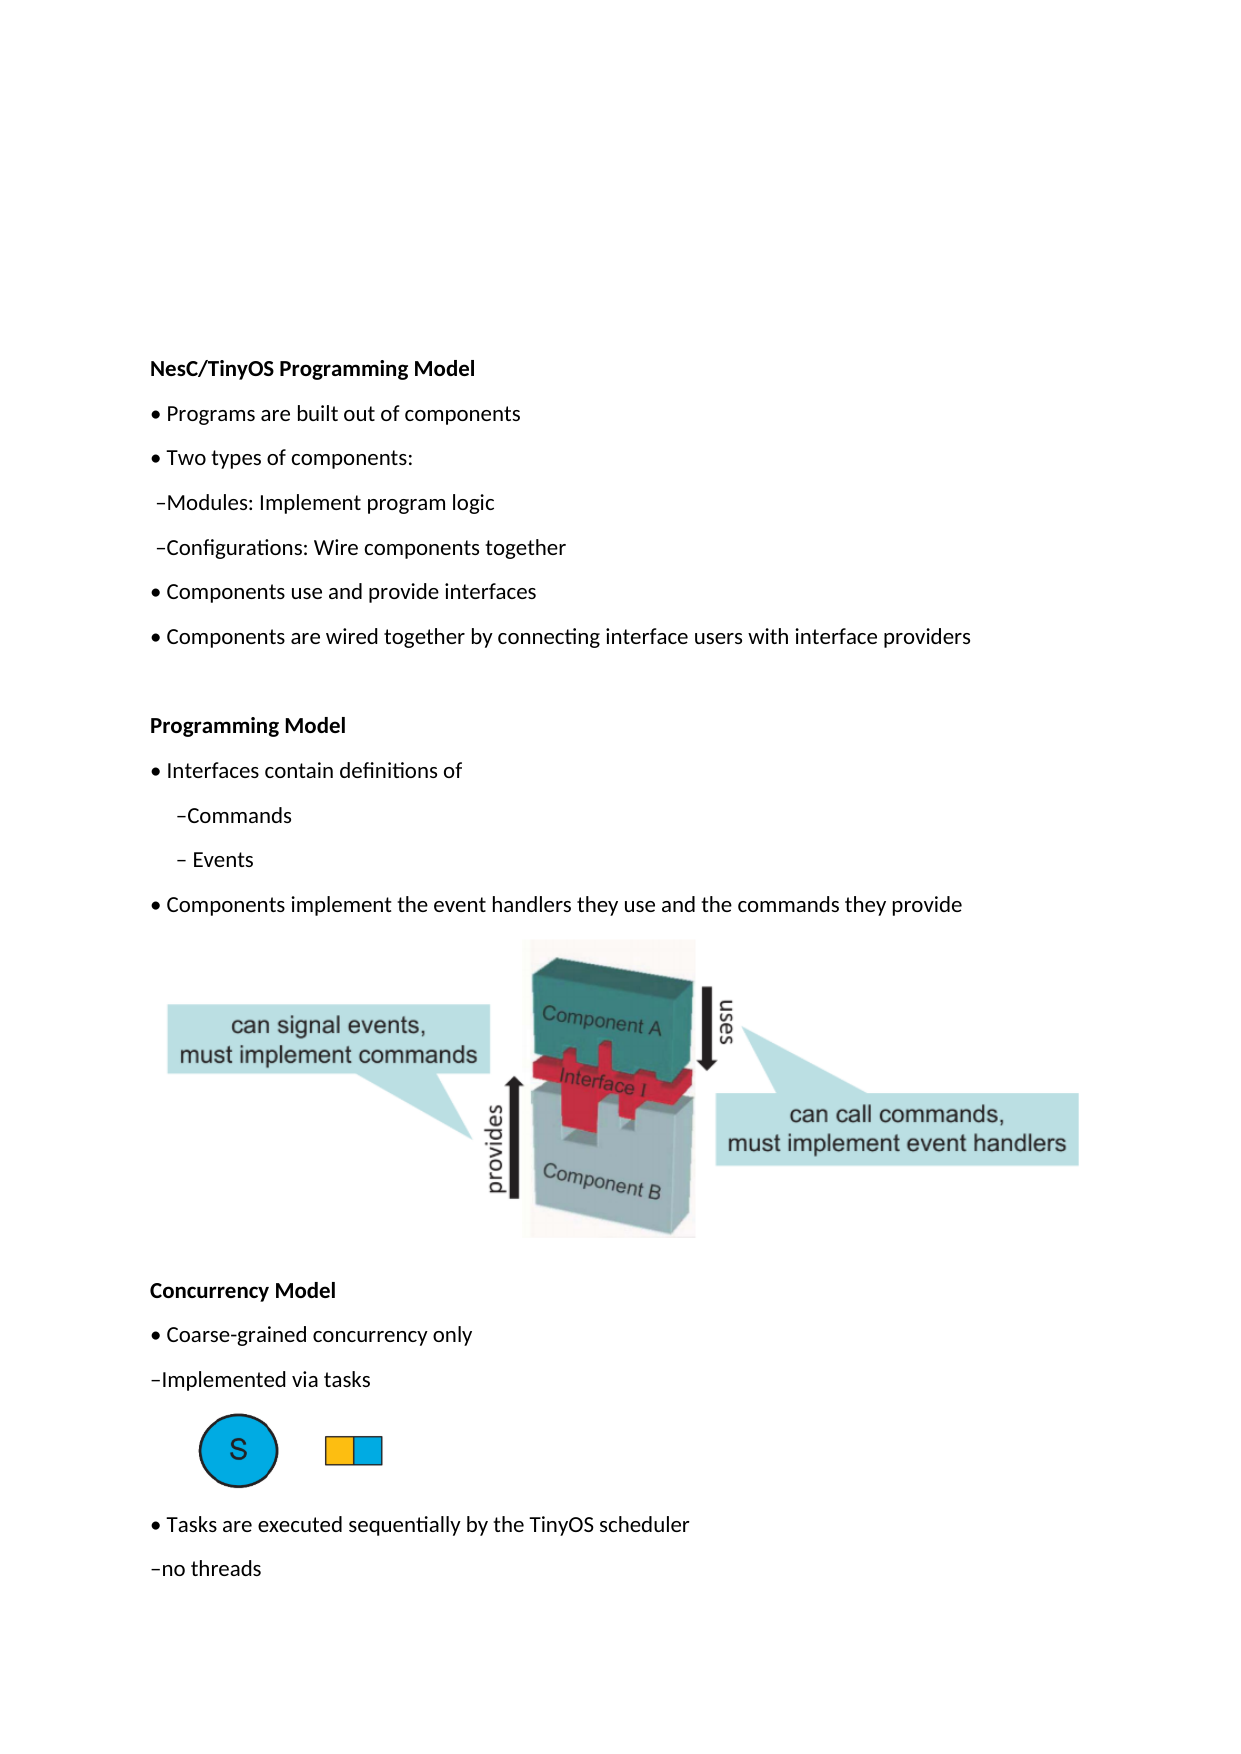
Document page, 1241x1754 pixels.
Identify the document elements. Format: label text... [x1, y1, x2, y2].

text • Interfaces contain definitions of [150, 756, 1090, 784]
text • Components use and provide interfaces [150, 577, 1090, 605]
text –Commands [150, 801, 1090, 829]
text • Coarse-grained concurrency only [150, 1320, 1090, 1348]
text • Two types of components: [150, 443, 1090, 471]
text Programming Model [150, 711, 1090, 739]
picture [150, 935, 1091, 1259]
text • Programs are built out of components [150, 399, 1090, 427]
text –Configurations: Wire components together [150, 533, 1090, 561]
text Concurrency Model [150, 1276, 1090, 1304]
text –Implemented via tasks [150, 1365, 1090, 1393]
text • Tasks are executed sequentially by the TinyOS scheduler [150, 1510, 1090, 1538]
text – Events [150, 846, 1090, 873]
text • Components implement the event handlers they use and the commands they provide [150, 890, 1090, 918]
picture [191, 1409, 394, 1494]
text • Components are wired together by connecting interface users with interface providers [150, 622, 1090, 650]
text –no threads [150, 1554, 1090, 1583]
text –Modules: Implement program logic [150, 488, 1090, 516]
text NesC/TinyOS Programming Model [150, 354, 1090, 382]
